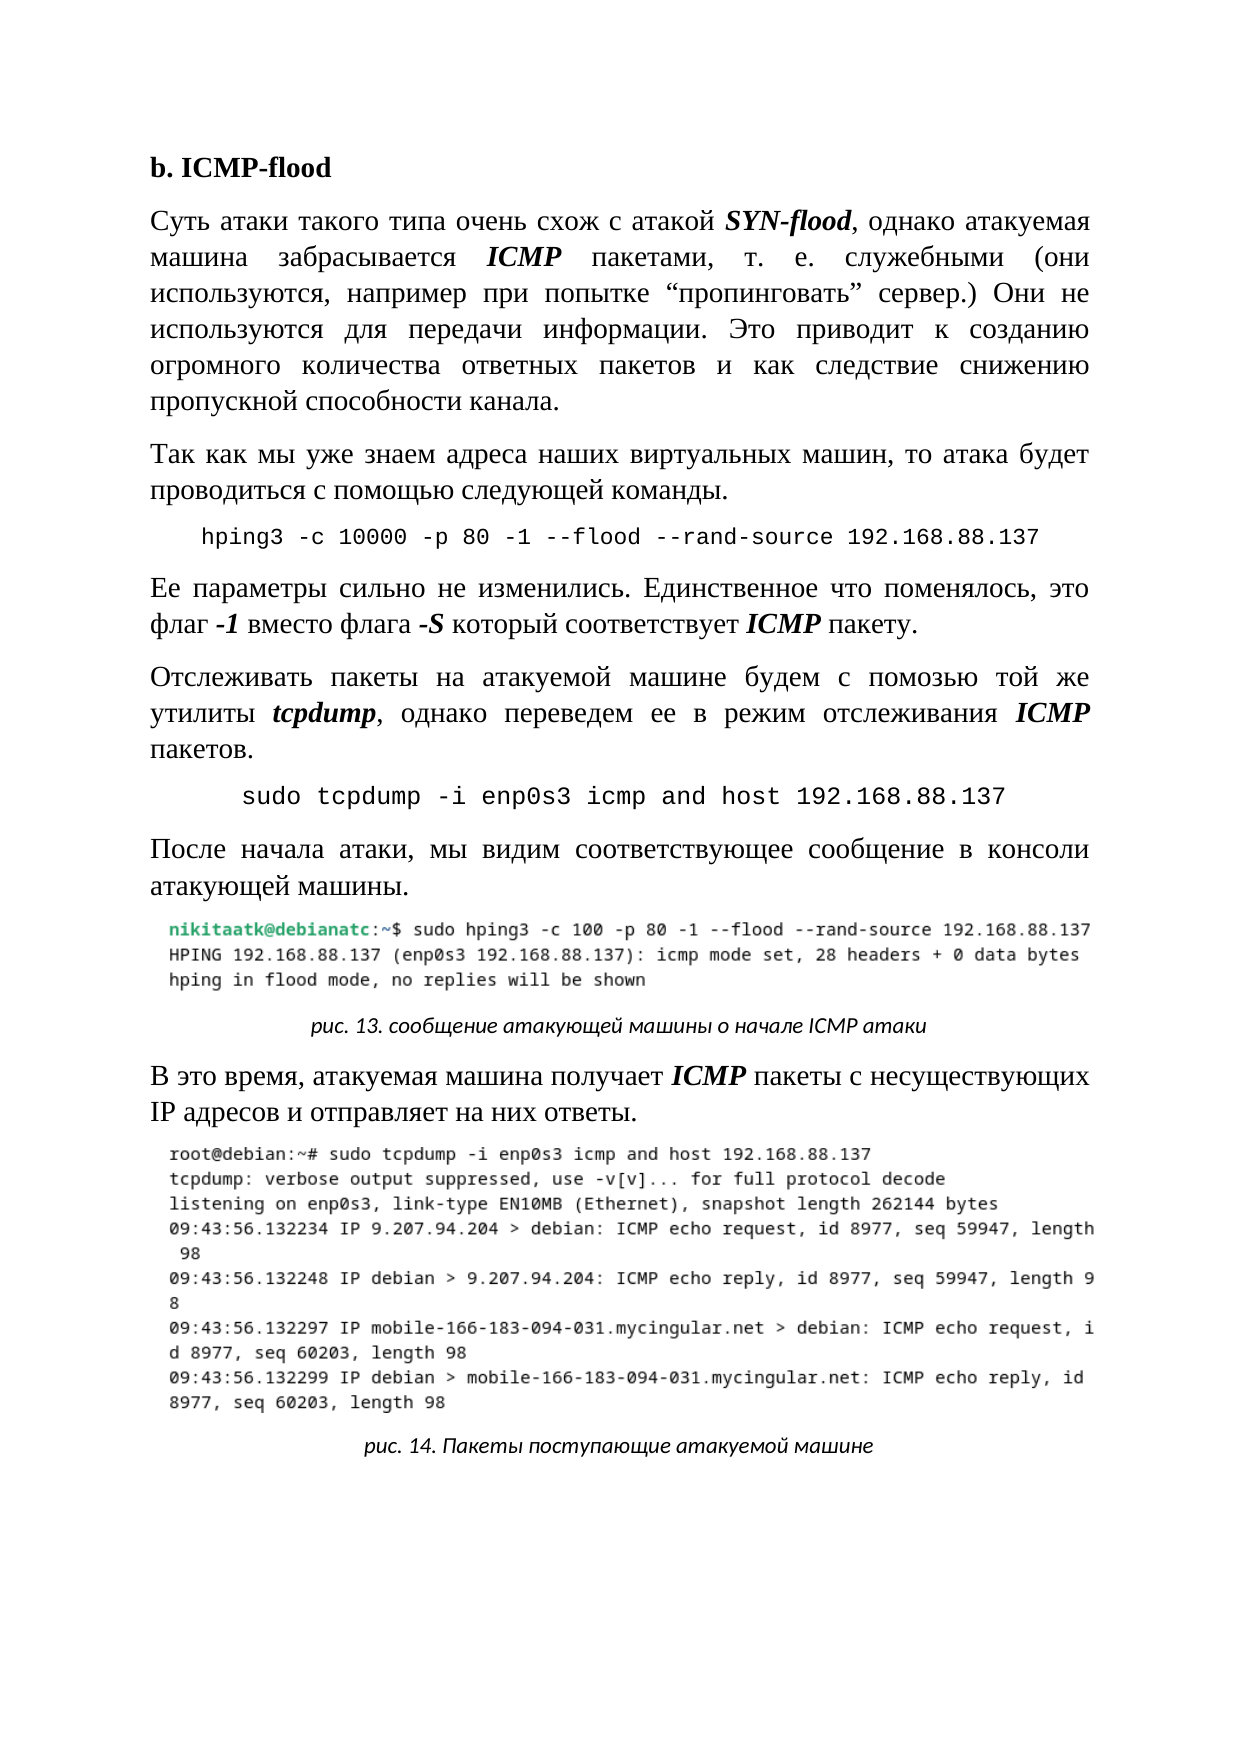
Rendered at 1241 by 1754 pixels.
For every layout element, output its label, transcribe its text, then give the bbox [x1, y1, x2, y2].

text В это время, атакуемая машина получает ICMP пакеты с несуществующих IP адресов и отправляет на них ответы. [150, 1058, 1090, 1128]
text рис. 13. сообщение атакующей машины о начале ICMP атаки [150, 1012, 1090, 1039]
text Ее параметры сильно не изменились. Единственное что поменялось, это флаг -1 вместо флага -S который соответствует ICMP пакету. [150, 570, 1090, 639]
text Отслеживать пакеты на атакуемой машине будем с помозью той же утилиты tcpdump, однако переведем ее в режим отслеживания ICMP пакетов. [150, 659, 1090, 765]
text Так как мы уже знаем адреса наших виртуальных машин, то атака будет проводиться с помощью следующей команды. [150, 436, 1090, 506]
text После начала атаки, мы видим соответствующее сообщение в консоли атакующей машины. [150, 832, 1090, 901]
text Суть атаки такого типа очень схож с атакой SYN-flood, однако атакуемая машина забрасывается ICMP пакетами, т. е. служебными (они используются, например при попытке “пропинговать” сервер.) Они не используются для передачи информации. Это приводит к созданию огромного количества ответных пакетов и как следствие снижению пропускной способности канала. [150, 203, 1090, 417]
text hping3 -c 10000 -p 80 -1 --flood --rand-source 192.168.88.137 [150, 525, 1090, 551]
text рис. 14. Пакеты поступающие атакуемой машине [150, 1431, 1090, 1459]
text sudo tcpdump -i enp0s3 icmp and host 192.168.88.137 [150, 784, 1090, 812]
text b. ICMP-flood [150, 150, 1090, 183]
